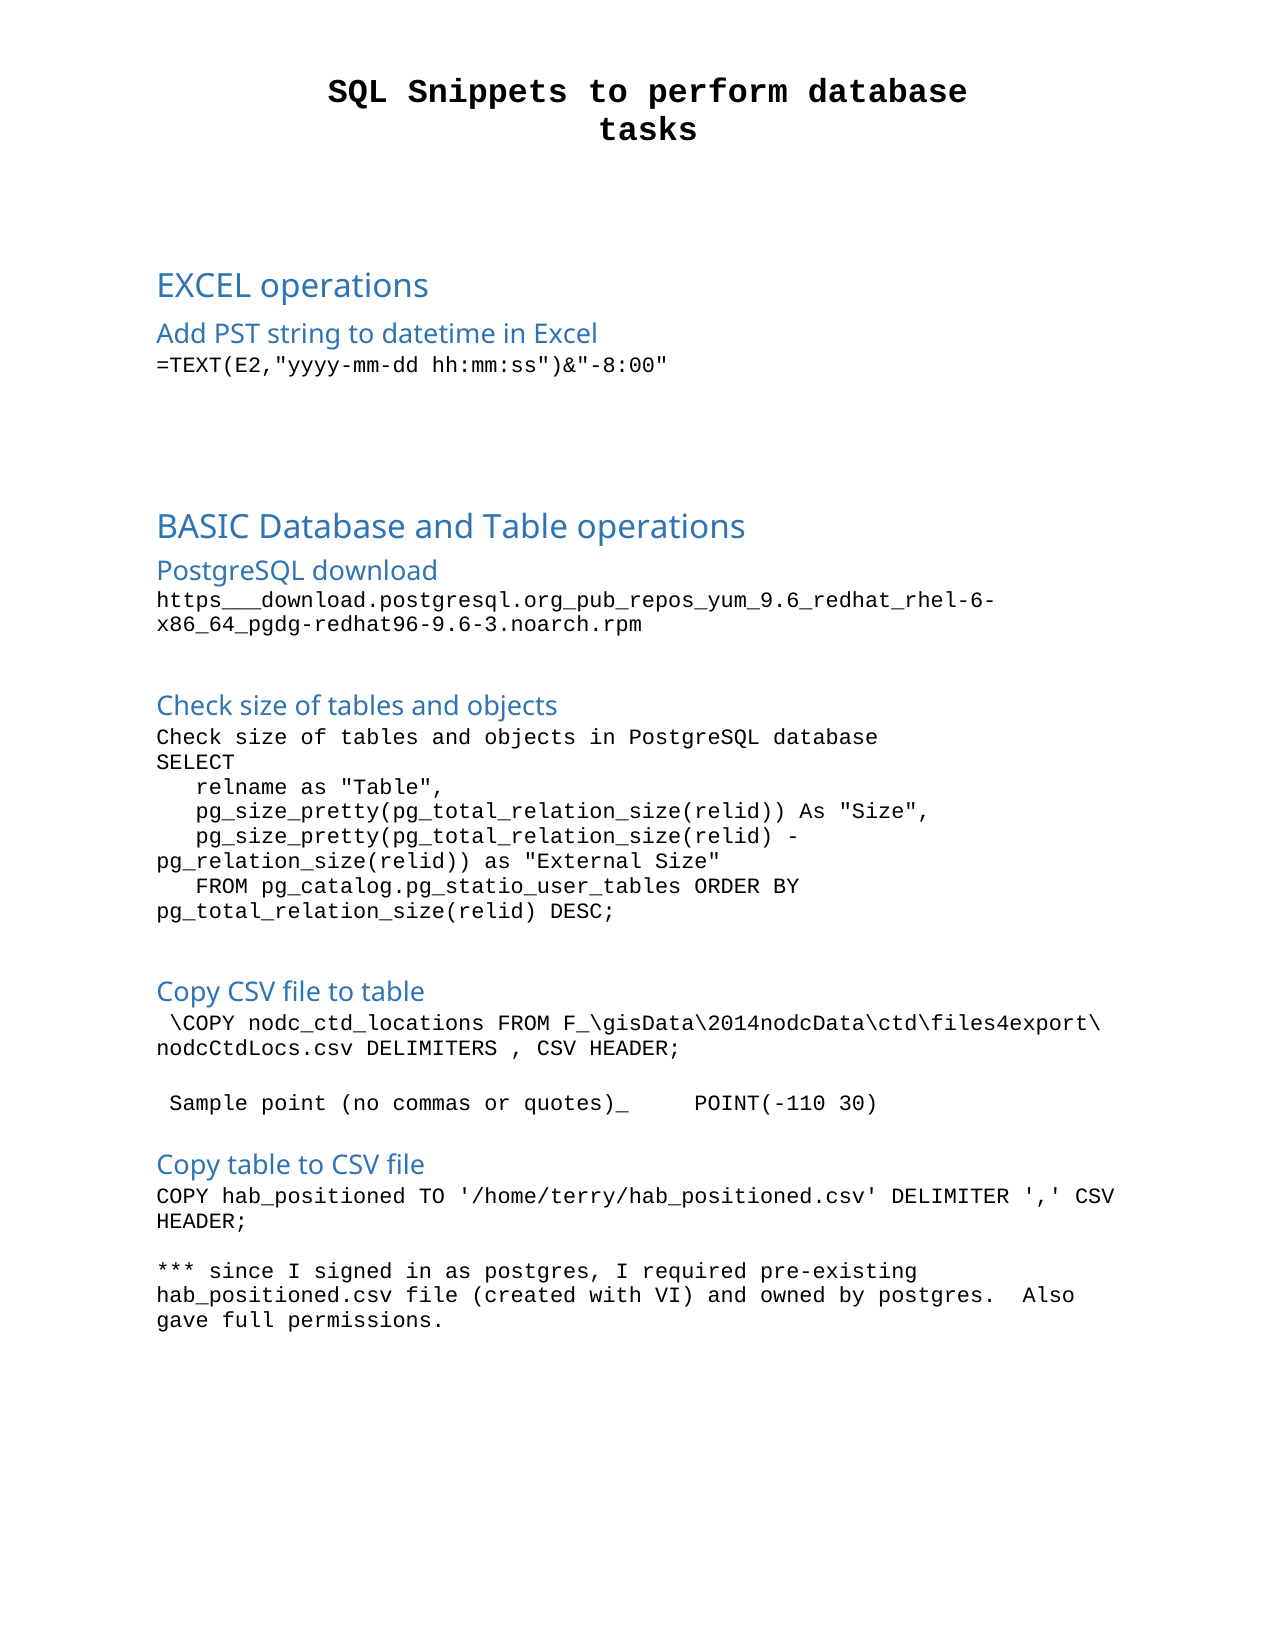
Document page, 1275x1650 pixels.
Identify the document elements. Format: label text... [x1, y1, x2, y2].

text https___download.postgresql.org_pub_repos_yum_9.6_redhat_rhel-6-x86_64_pgdg-redhat96-9.6-3.noarch.rpm [156, 589, 1119, 638]
subtitle Add PST string to datetime in Excel [156, 314, 1119, 351]
text PostgreSQL download [156, 552, 1119, 589]
text COPY hab_positioned TO '/home/terry/hab_positioned.csv' DELIMITER ',' CSV HEADER; [156, 1185, 1119, 1235]
text relname as "Table", [156, 776, 1119, 801]
text SELECT [156, 751, 1119, 776]
text \COPY nodc_ctd_locations FROM F_\gisData\2014nodcData\ctd\files4export\nodcCtdLocs.csv DELIMITERS , CSV HEADER; [156, 1012, 1119, 1062]
subtitle EXCEL operations [156, 261, 1119, 307]
text Check size of tables and objects in PostgreSQL database [156, 726, 1119, 751]
text pg_size_pretty(pg_total_relation_size(relid) - pg_relation_size(relid)) as "External Size" [156, 825, 1119, 875]
text Sample point (no commas or quotes)_ POINT(-110 30) [156, 1092, 1119, 1117]
subtitle Check size of tables and objects [156, 686, 1119, 723]
text FROM pg_catalog.pg_statio_user_tables ORDER BY pg_total_relation_size(relid) DESC; [156, 875, 1119, 924]
text pg_size_pretty(pg_total_relation_size(relid)) As "Size", [156, 801, 1119, 825]
subtitle BASIC Database and Table operations [156, 503, 1119, 548]
subtitle Copy table to CSV file [156, 1146, 1119, 1182]
text *** since I signed in as postgres, I required pre-existing hab_positioned.csv file (created with VI) and owned by postgres. Also gave full permissions. [156, 1260, 1119, 1334]
subtitle Copy CSV file to table [156, 973, 1119, 1009]
text =TEXT(E2,"yyyy-mm-dd hh:mm:ss")&"-8:00" [156, 354, 1119, 379]
